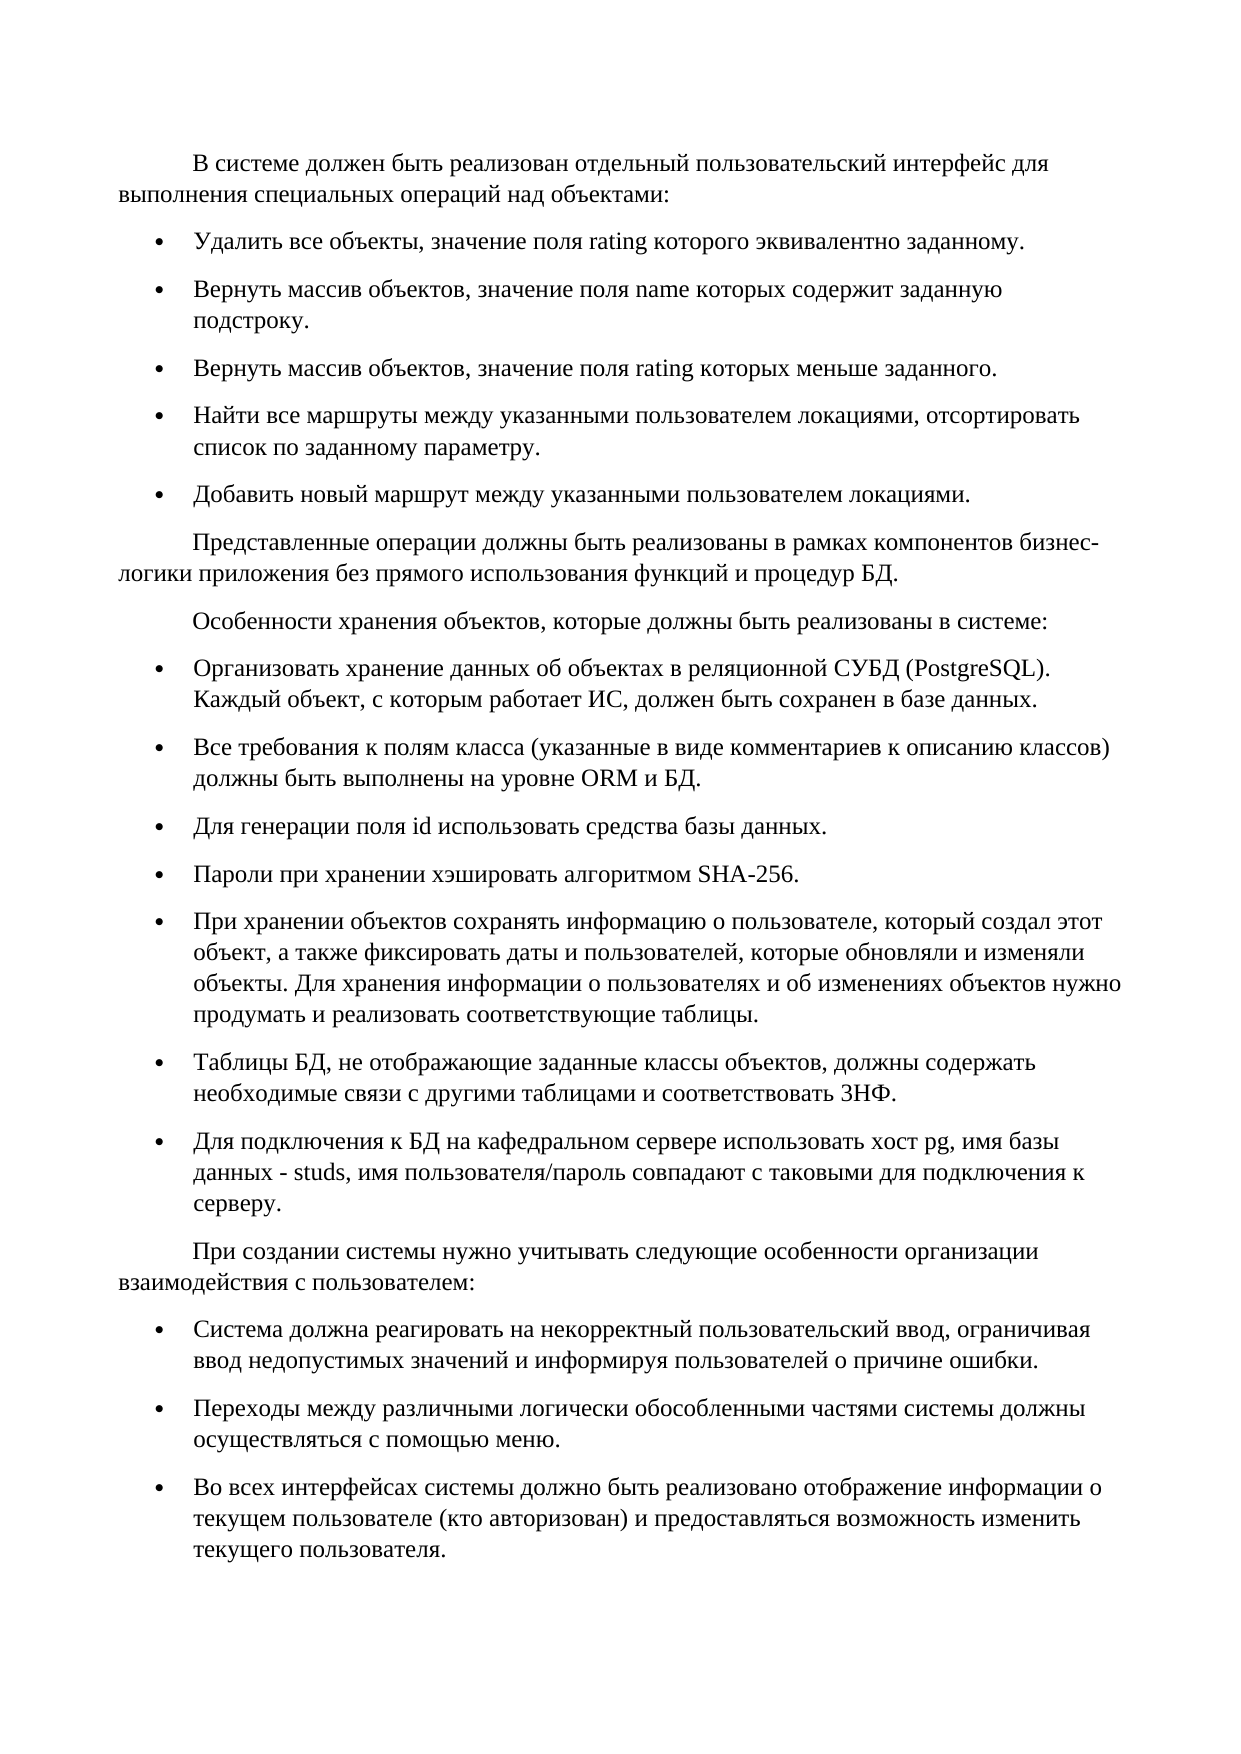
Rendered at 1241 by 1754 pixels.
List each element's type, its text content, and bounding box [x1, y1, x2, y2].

list Удалить все объекты, значение поля rating которого эквивалентно заданному. [156, 226, 1122, 255]
list Все требования к полям класса (указанные в виде комментариев к описанию классов) должны быть выполнены на уровне ORM и БД. [156, 732, 1122, 792]
list Для подключения к БД на кафедральном сервере использовать хост pg, имя базы данных - studs, имя пользователя/пароль совпадают с таковыми для подключения к серверу. [156, 1126, 1122, 1217]
list Организовать хранение данных об объектах в реляционной СУБД (PostgreSQL). Каждый объект, с которым работает ИС, должен быть сохранен в базе данных. [156, 653, 1122, 713]
text В системе должен быть реализован отдельный пользовательский интерфейс для выполнения специальных операций над объектами: [118, 148, 1122, 207]
list Добавить новый маршрут между указанными пользователем локациями. [156, 479, 1122, 508]
text Особенности хранения объектов, которые должны быть реализованы в системе: [118, 606, 1122, 634]
text Представленные операции должны быть реализованы в рамках компонентов бизнес-логики приложения без прямого использования функций и процедур БД. [118, 527, 1122, 587]
list Найти все маршруты между указанными пользователем локациями, отсортировать список по заданному параметру. [156, 401, 1122, 460]
list Для генерации поля id использовать средства базы данных. [156, 811, 1122, 840]
list При хранении объектов сохранять информацию о пользователе, который создал этот объект, а также фиксировать даты и пользователей, которые обновляли и изменяли объекты. Для хранения информации о пользователях и об изменениях объектов нужно продумать и реализовать соответствующие таблицы. [156, 906, 1122, 1028]
list Таблицы БД, не отображающие заданные классы объектов, должны содержать необходимые связи с другими таблицами и соответствовать 3НФ. [156, 1047, 1122, 1107]
list Система должна реагировать на некорректный пользовательский ввод, ограничивая ввод недопустимых значений и информируя пользователей о причине ошибки. [156, 1314, 1122, 1374]
list Во всех интерфейсах системы должно быть реализовано отображение информации о текущем пользователе (кто авторизован) и предоставляться возможность изменить текущего пользователя. [156, 1472, 1122, 1563]
list Пароли при хранении хэшировать алгоритмом SHA-256. [156, 859, 1122, 887]
text При создании системы нужно учитывать следующие особенности организации взаимодействия с пользователем: [118, 1236, 1122, 1296]
list Переходы между различными логически обособленными частями системы должны осуществляться с помощью меню. [156, 1393, 1122, 1453]
list Вернуть массив объектов, значение поля name которых содержит заданную подстроку. [156, 274, 1122, 334]
list Вернуть массив объектов, значение поля rating которых меньше заданного. [156, 353, 1122, 382]
